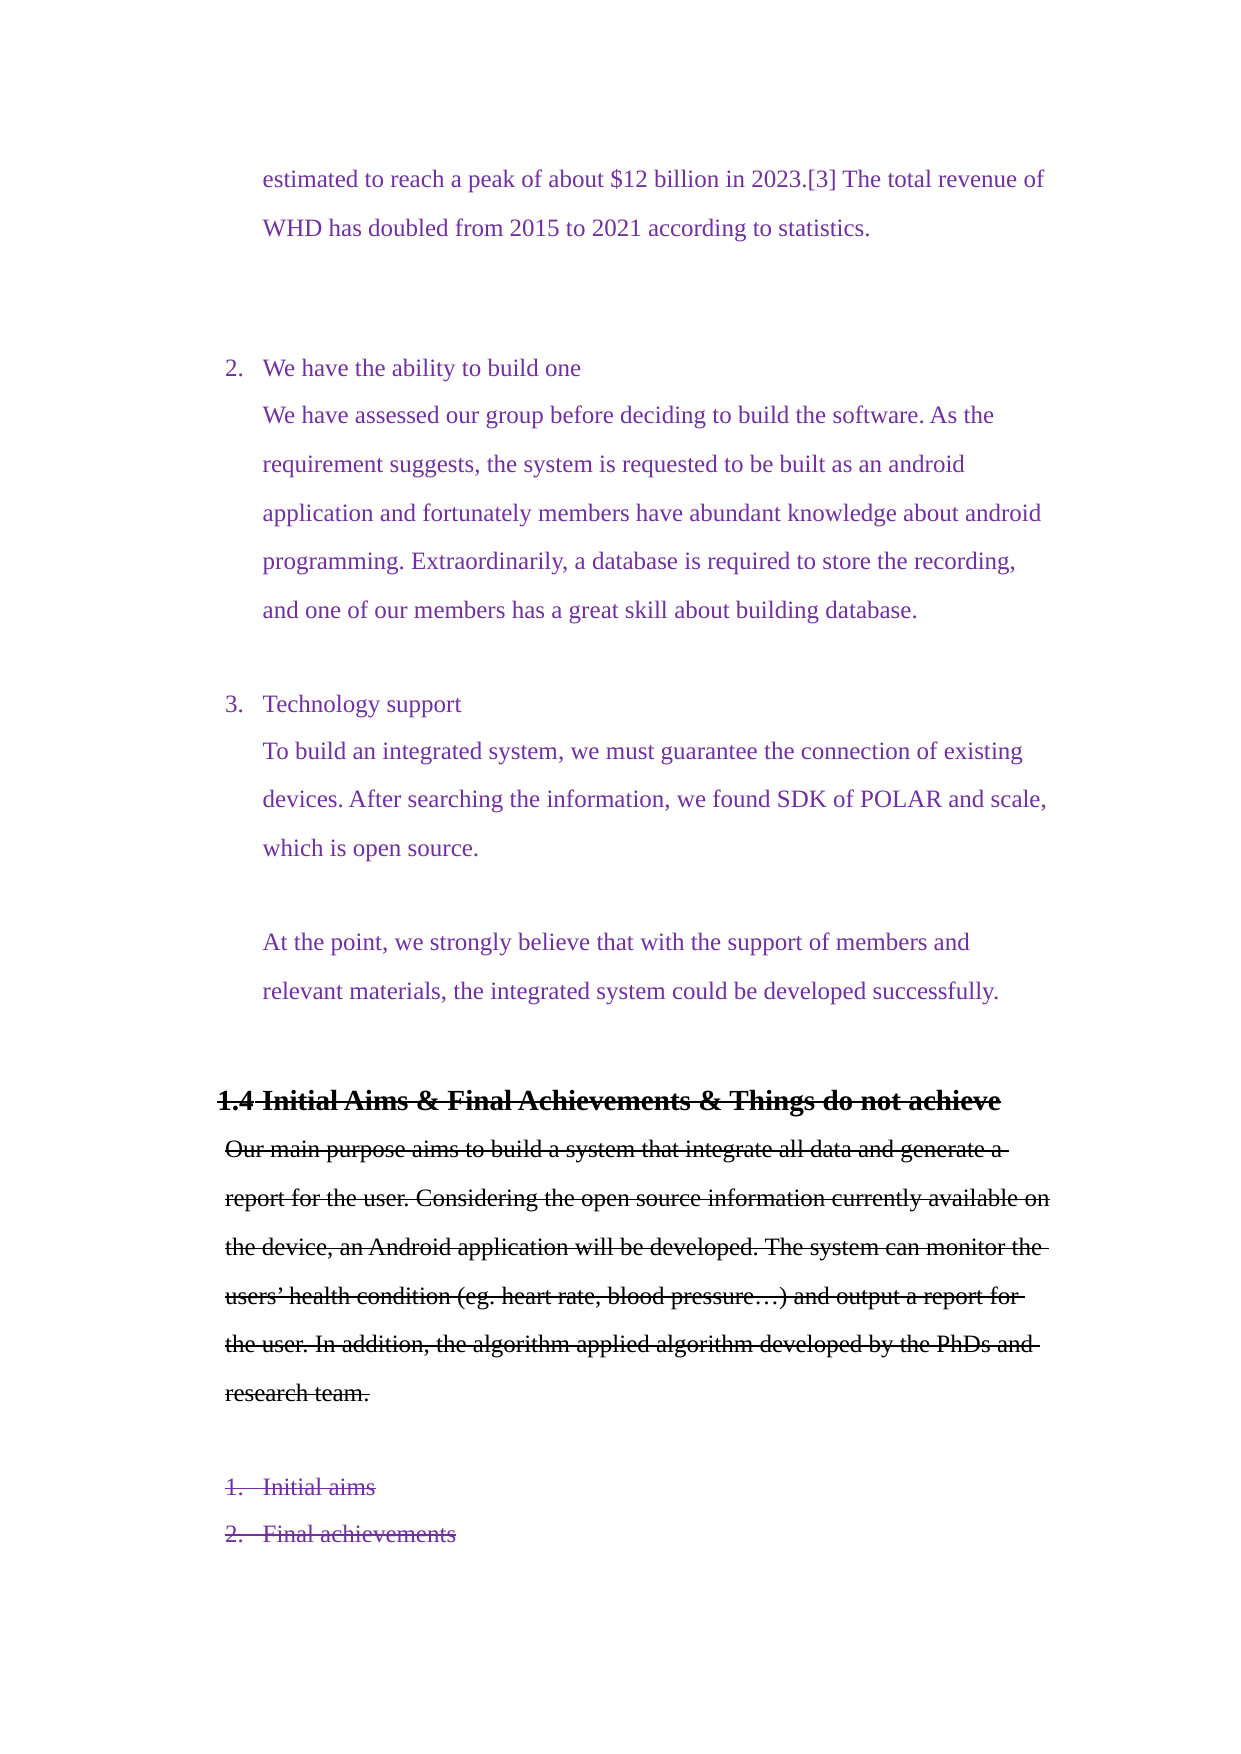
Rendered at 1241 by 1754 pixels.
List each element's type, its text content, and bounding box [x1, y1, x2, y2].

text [262, 162, 1053, 243]
list Technology support [225, 687, 1053, 719]
list To build an integrated system, we must guarantee the connection of existing devices. After searching the information, we found SDK of POLAR and scale, which is open source. [262, 734, 1053, 864]
list Final achievements [225, 1517, 1053, 1549]
list Our main purpose aims to build a system that integrate all data and generate a report for the user. Considering the open source information currently available on the device, an Android application will be developed. The system can monitor the users’ health condition (eg. heart rate, blood pressure…) and output a report for the user. In addition, the algorithm applied algorithm developed by the PhDs and research team. [225, 1133, 1053, 1409]
text We have assessed our group before deciding to build the software. As the requirement suggests, the system is requested to be built as an android application and fortunately members have abundant knowledge about android programming. Extraordinarily, a database is required to store the recording, and one of our members has a great skill about building database. [262, 398, 1053, 626]
list Initial Aims & Final Achievements & Things do not achieve [217, 1068, 1053, 1133]
list We have the ability to build one [225, 351, 1053, 384]
list Initial aims [225, 1470, 1053, 1503]
list At the point, we strongly believe that with the support of members and relevant materials, the integrated system could be developed successfully. [262, 925, 1053, 1006]
